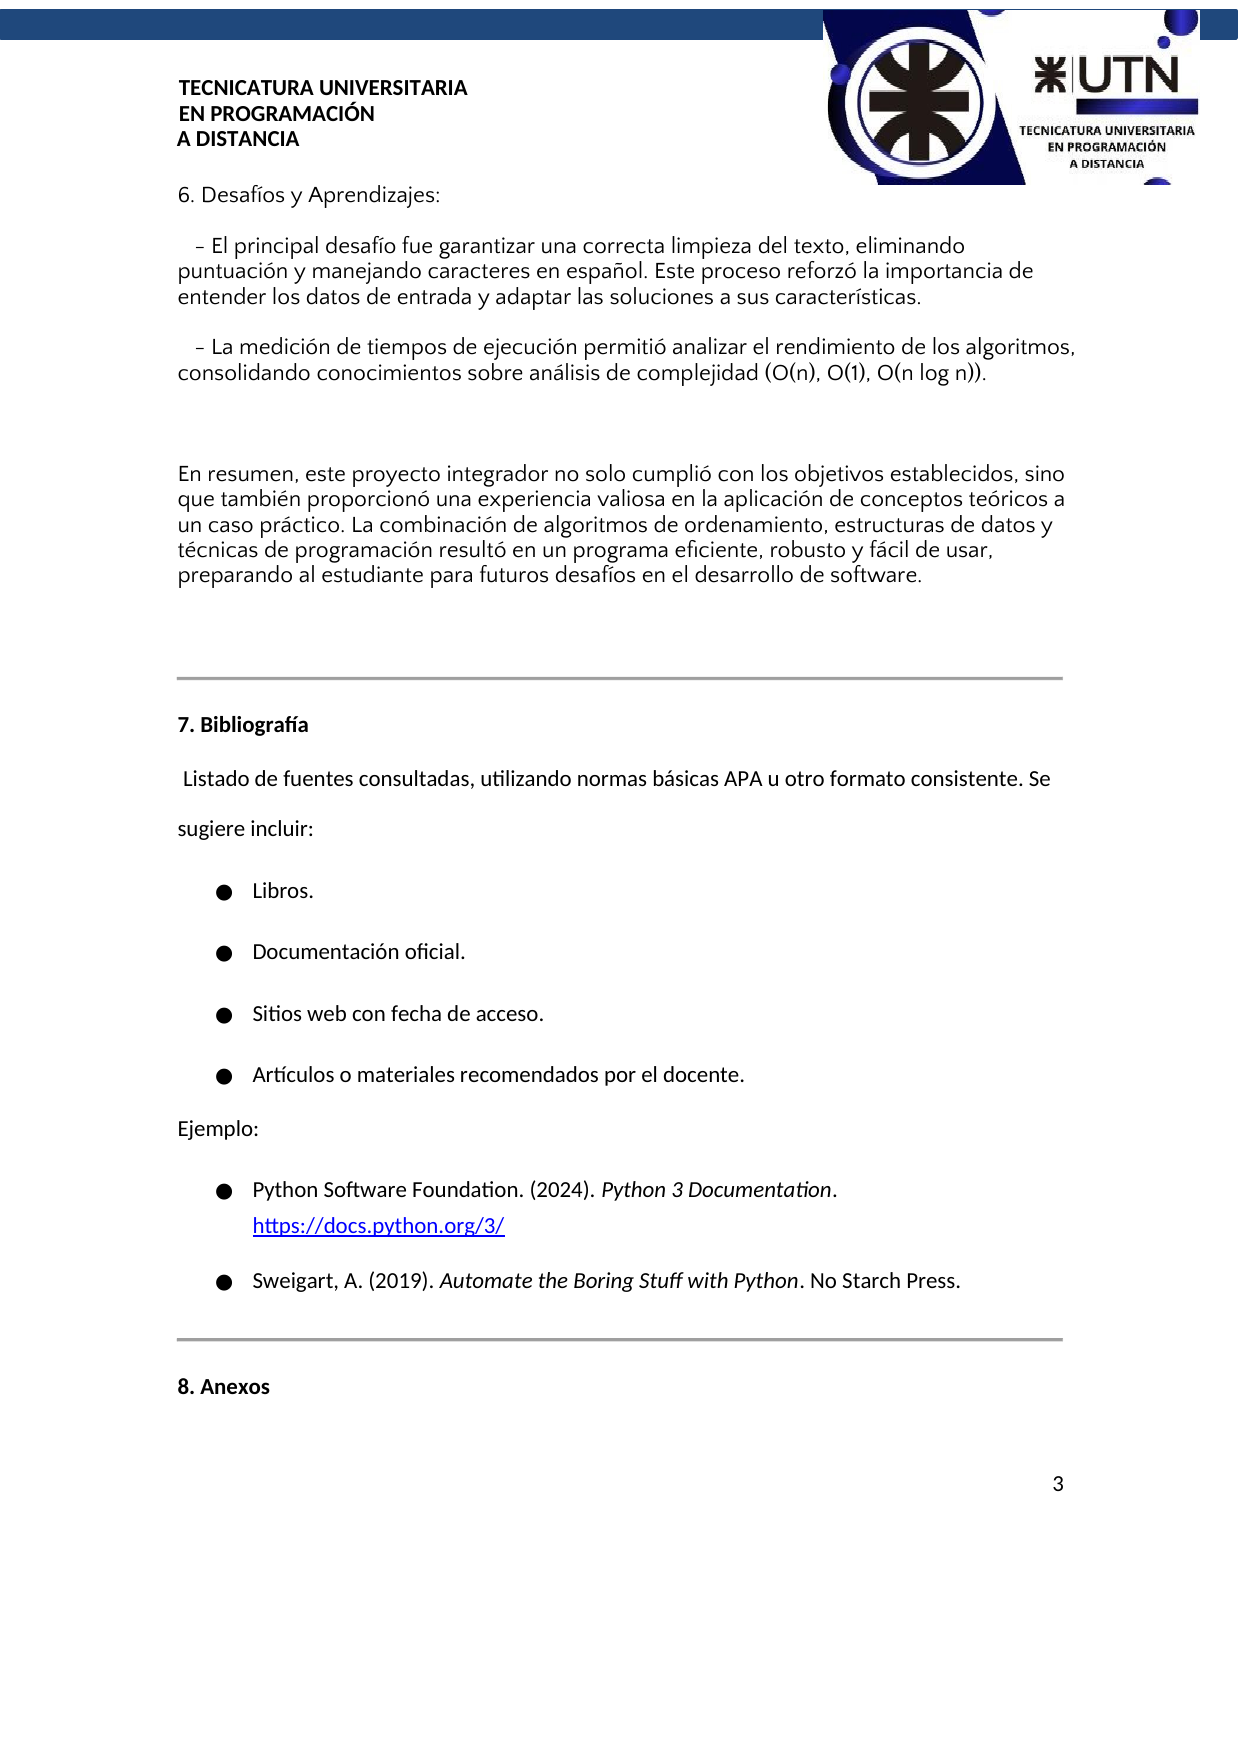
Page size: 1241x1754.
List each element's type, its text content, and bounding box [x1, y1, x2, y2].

text En resumen, este proyecto integrador no solo cumplió con los objetivos establecidos, sino que también proporcionó una experiencia valiosa en la aplicación de conceptos teóricos a un caso práctico. La combinación de algoritmos de ordenamiento, estructuras de datos y técnicas de programación resultó en un programa eficiente, robusto y fácil de usar, preparando al estudiante para futuros desafíos en el desarrollo de software. [177, 462, 1078, 589]
text - El principal desafío fue garantizar una correcta limpieza del texto, eliminando puntuación y manejando caracteres en español. Este proceso reforzó la importancia de entender los datos de entrada y adaptar las soluciones a sus características. [177, 234, 1078, 310]
list Sitios web con fecha de acceso. [215, 991, 1078, 1033]
text - La medición de tiempos de ejecución permitió analizar el rendimiento de los algoritmos, consolidando conocimientos sobre análisis de complejidad (O(n), O(1), O(n log n)). [177, 335, 1078, 386]
list Artículos o materiales recomendados por el docente. Ejemplo: [177, 1052, 746, 1142]
list Libros. [215, 867, 1078, 910]
subtitle Bibliografía [177, 711, 1078, 739]
text 6. Desafíos y Aprendizajes: [177, 183, 1078, 209]
picture [823, 10, 1200, 185]
text 3 [177, 1469, 1063, 1497]
list Sweigart, A. (2019). Automate the Boring Stuff with Python. No Starch Press. [215, 1258, 1078, 1301]
list Documentación oficial. [215, 929, 1078, 972]
list Python Software Foundation. (2024). Python 3 Documentation. https://docs.python.org/3/ [215, 1167, 839, 1239]
text Listado de fuentes consultadas, utilizando normas básicas APA u otro formato consistente. Se sugiere incluir: [177, 764, 1074, 842]
subtitle Anexos [177, 1372, 1078, 1400]
